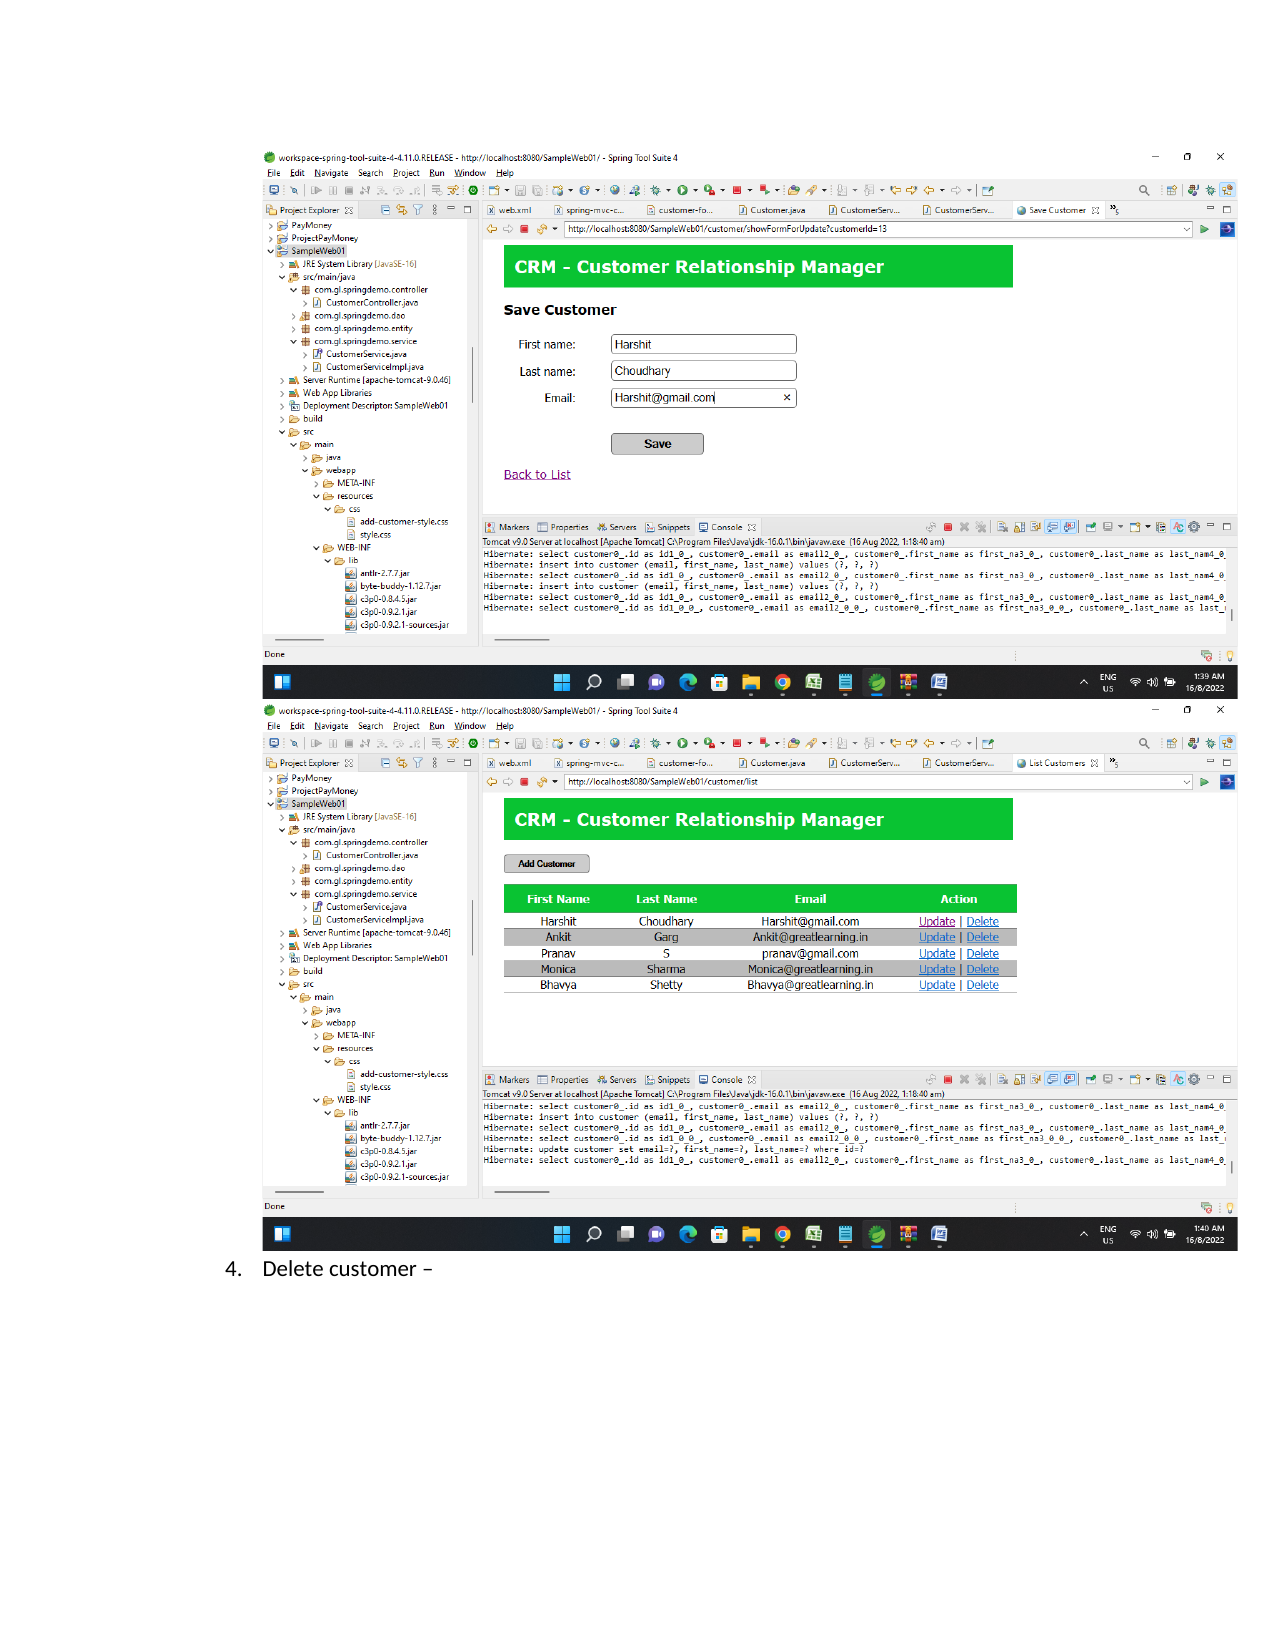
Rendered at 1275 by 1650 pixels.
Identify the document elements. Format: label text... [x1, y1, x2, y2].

picture [262, 702, 1238, 1251]
picture [262, 150, 1238, 699]
list Delete customer – [225, 1254, 1125, 1283]
